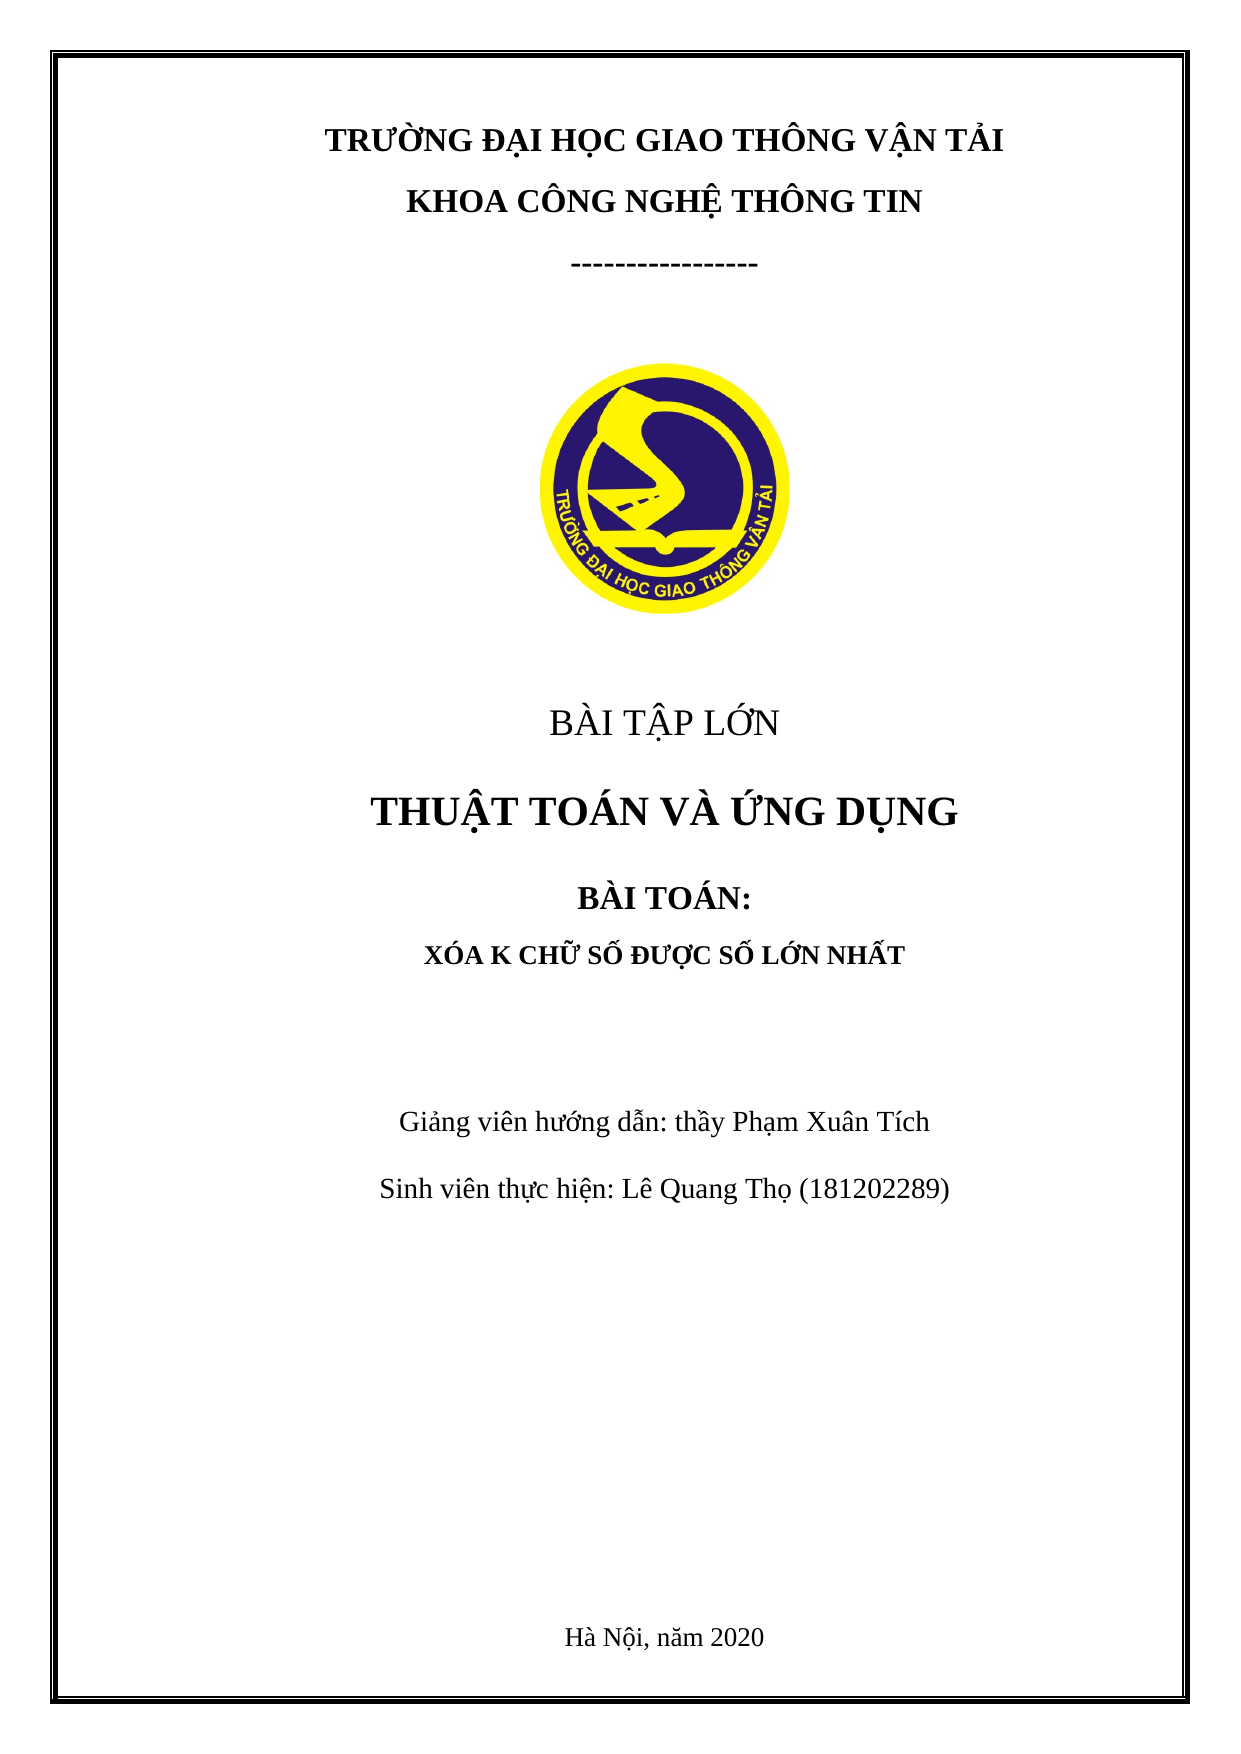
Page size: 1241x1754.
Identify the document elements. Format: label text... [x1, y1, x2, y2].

text ----------------- [177, 242, 1152, 280]
text Sinh viên thực hiện: Lê Quang Thọ (181202289) [177, 1171, 1152, 1204]
text THUẬT TOÁN VÀ ỨNG DỤNG [177, 786, 1152, 834]
text Giảng viên hướng dẫn: thầy Phạm Xuân Tích [177, 1104, 1152, 1138]
text KHOA CÔNG NGHỆ THÔNG TIN [177, 181, 1152, 219]
text TRƯỜNG ĐẠI HỌC GIAO THÔNG VẬN TẢI [177, 120, 1152, 159]
text XÓA K CHỮ SỐ ĐƯỢC SỐ LỚN NHẤT [177, 939, 1152, 971]
picture [539, 363, 790, 614]
text BÀI TẬP LỚN [177, 700, 1152, 743]
text BÀI TOÁN: [177, 879, 1152, 917]
